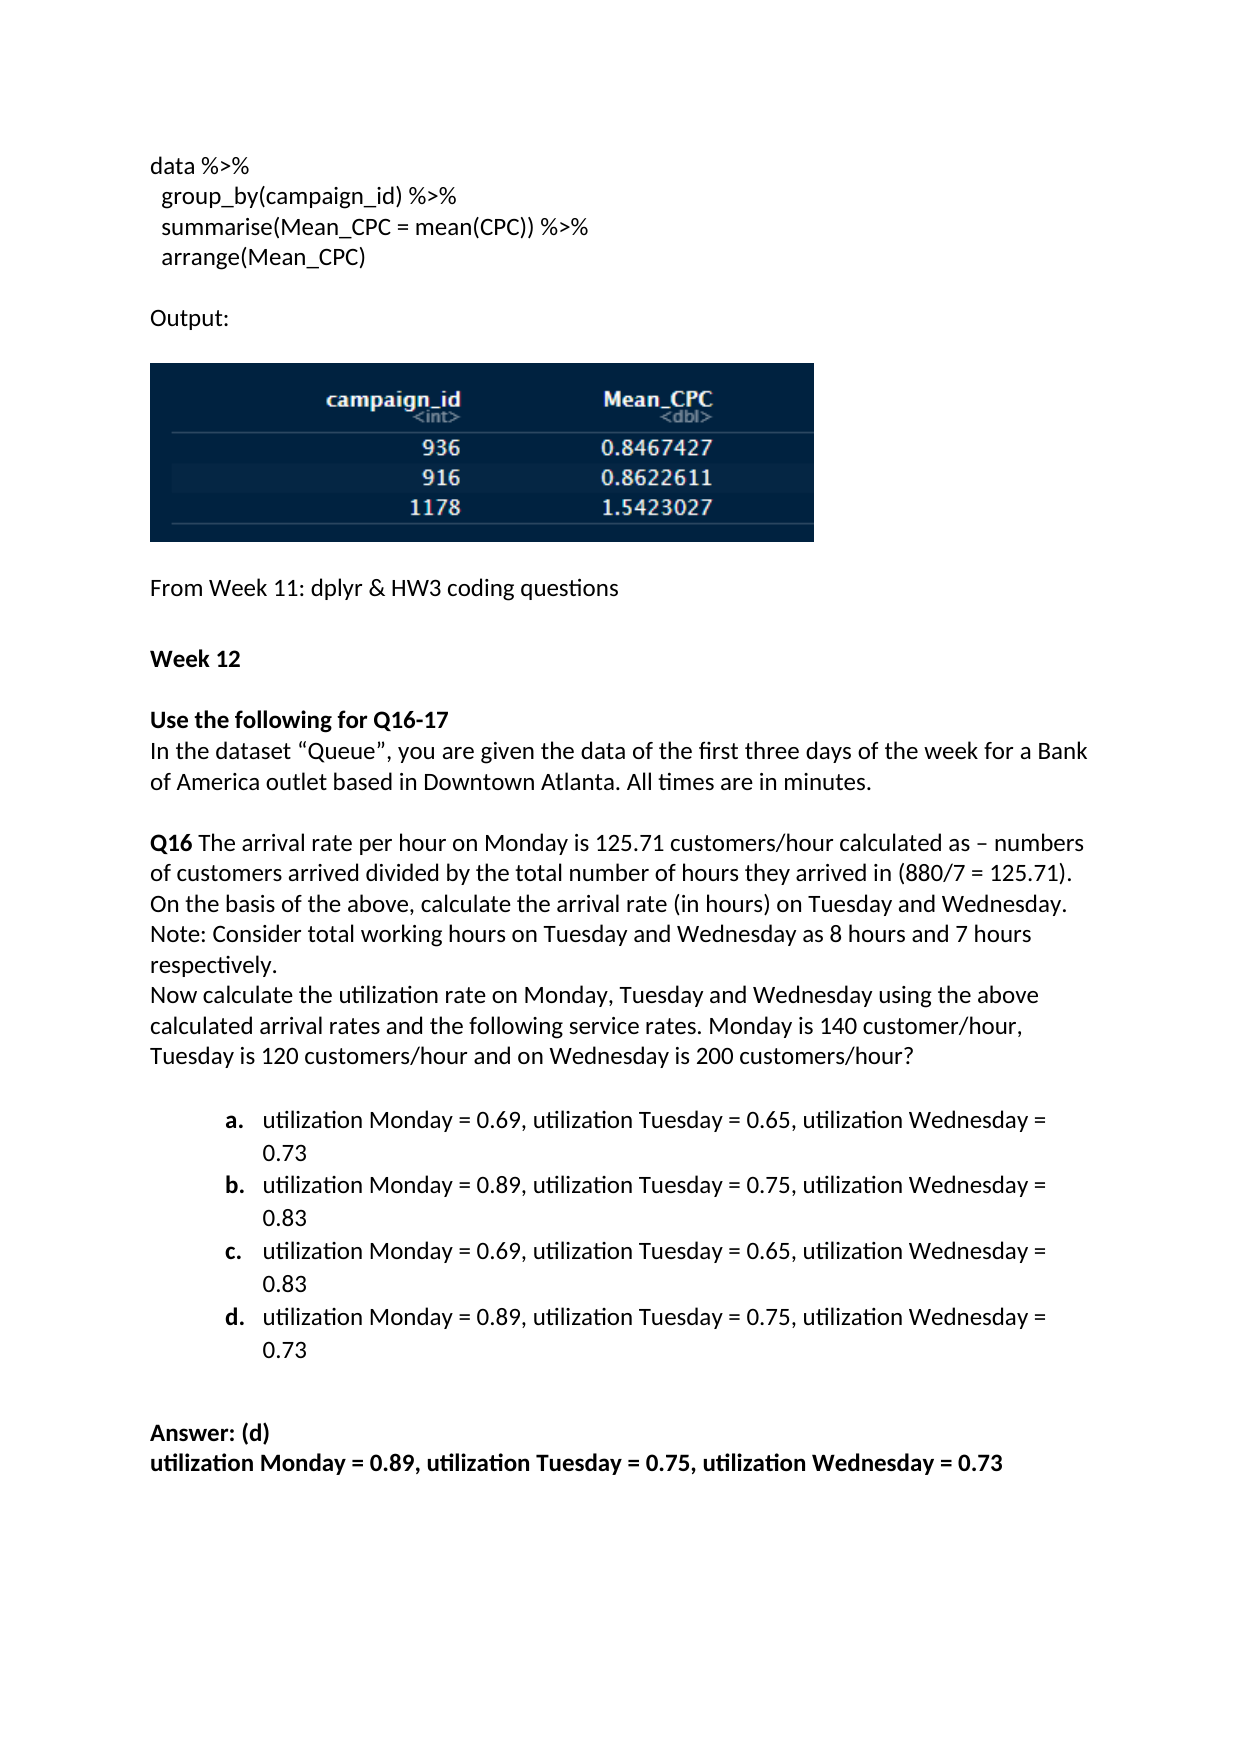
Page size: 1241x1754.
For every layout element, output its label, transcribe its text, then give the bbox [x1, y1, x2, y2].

text summarise(Mean_CPC = mean(CPC)) %>% [150, 211, 1090, 242]
text utilization Monday = 0.89, utilization Tuesday = 0.75, utilization Wednesday = 0.73 [150, 1447, 1090, 1478]
list utilization Monday = 0.89, utilization Tuesday = 0.75, utilization Wednesday = 0.83 [225, 1169, 1090, 1233]
text Output: [150, 303, 1090, 333]
list utilization Monday = 0.89, utilization Tuesday = 0.75, utilization Wednesday = 0.73 [225, 1301, 1090, 1365]
text arrange(Mean_CPC) [150, 242, 1090, 272]
text data %>% [150, 150, 1090, 181]
picture [150, 363, 814, 542]
text Note: Consider total working hours on Tuesday and Wednesday as 8 hours and 7 hours respectively. [150, 918, 1090, 979]
text Answer: (d) [150, 1417, 1090, 1447]
text Q16 The arrival rate per hour on Monday is 125.71 customers/hour calculated as – numbers of customers arrived divided by the total number of hours they arrived in (880/7 = 125.71). On the basis of the above, calculate the arrival rate (in hours) on Tuesday and Wednesday. [150, 827, 1090, 918]
text In the dataset “Queue”, you are given the data of the first three days of the week for a Bank of America outlet based in Downtown Atlanta. All times are in minutes. [150, 735, 1090, 796]
list utilization Monday = 0.69, utilization Tuesday = 0.65, utilization Wednesday = 0.73 [225, 1104, 1090, 1167]
text group_by(campaign_id) %>% [150, 181, 1090, 211]
text Use the following for Q16-17 [150, 704, 1090, 735]
text From Week 11: dplyr & HW3 coding questions [150, 572, 1090, 603]
list utilization Monday = 0.69, utilization Tuesday = 0.65, utilization Wednesday = 0.83 [225, 1235, 1090, 1299]
text Now calculate the utilization rate on Monday, Tuesday and Wednesday using the above calculated arrival rates and the following service rates. Monday is 140 customer/hour, Tuesday is 120 customers/hour and on Wednesday is 200 customers/hour? [150, 979, 1090, 1071]
text Week 12 [150, 643, 1090, 674]
